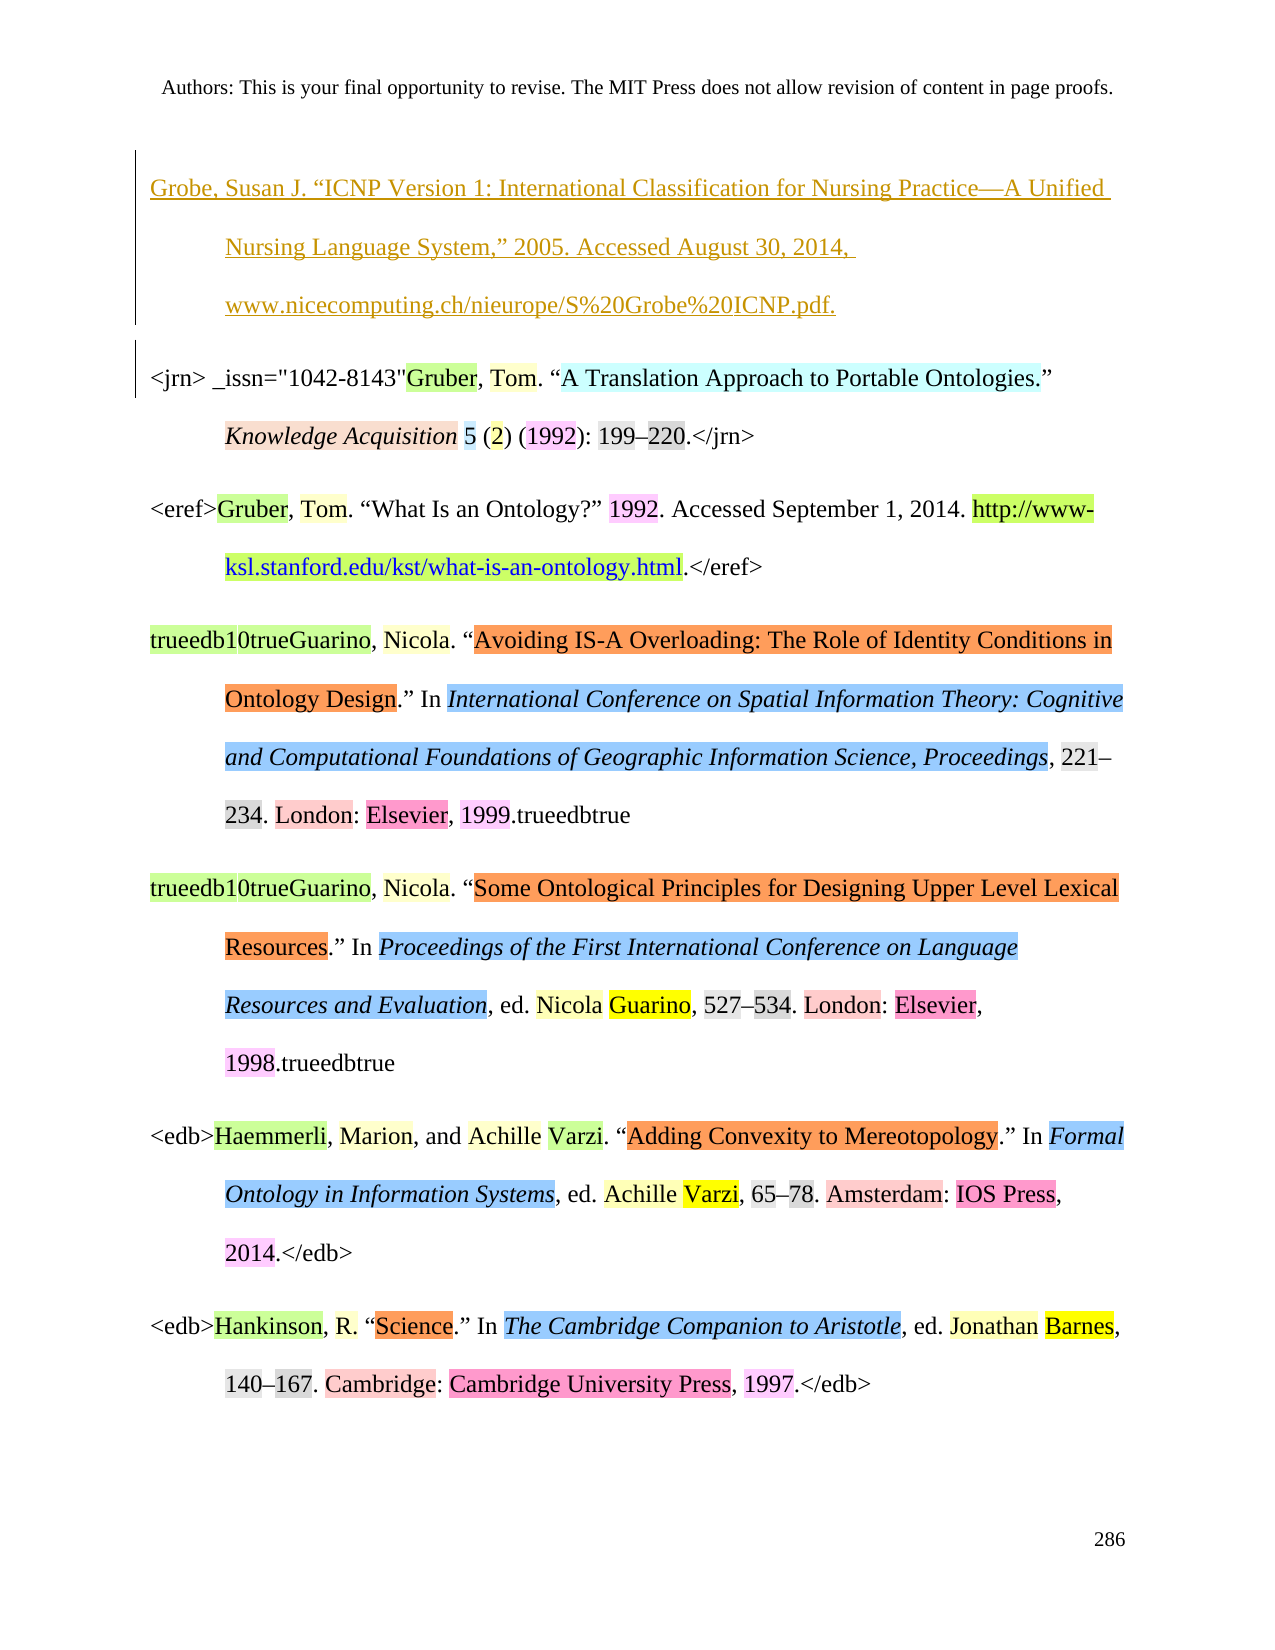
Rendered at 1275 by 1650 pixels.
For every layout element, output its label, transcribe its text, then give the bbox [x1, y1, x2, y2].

text <edb>Guarino, Nicola. “Avoiding IS-A Overloading: The Role of Identity Conditions in Ontology Design.” In International Conference on Spatial Information Theory: Cognitive and Computational Foundations of Geographic Information Science, Proceedings, 221–234. London: Elsevier, 1999.</edb> [150, 602, 1125, 835]
text <jrn>Gruber, Tom. “A Translation Approach to Portable Ontologies.” Knowledge Acquisition 5 (2) (1992): 199–220.</jrn> [150, 339, 1125, 456]
text <edb>Guarino, Nicola. “Some Ontological Principles for Designing Upper Level Lexical Resources.” In Proceedings of the First International Conference on Language Resources and Evaluation, ed. Nicola Guarino, 527–534. London: Elsevier, 1998.</edb> [150, 850, 1125, 1083]
text <eref>Gruber, Tom. “What Is an Ontology?” 1992. Accessed September 1, 2014. http://www-ksl.stanford.edu/kst/what-is-an-ontology.html.</eref> [150, 471, 1125, 587]
text <edb>Hankinson, R. “Science.” In The Cambridge Companion to Aristotle, ed. Jonathan Barnes, 140–167. Cambridge: Cambridge University Press, 1997.</edb> [150, 1287, 1125, 1404]
text <edb>Haemmerli, Marion, and Achille Varzi. “Adding Convexity to Mereotopology.” In Formal Ontology in Information Systems, ed. Achille Varzi, 65–78. Amsterdam: IOS Press, 2014.</edb> [150, 1098, 1125, 1273]
